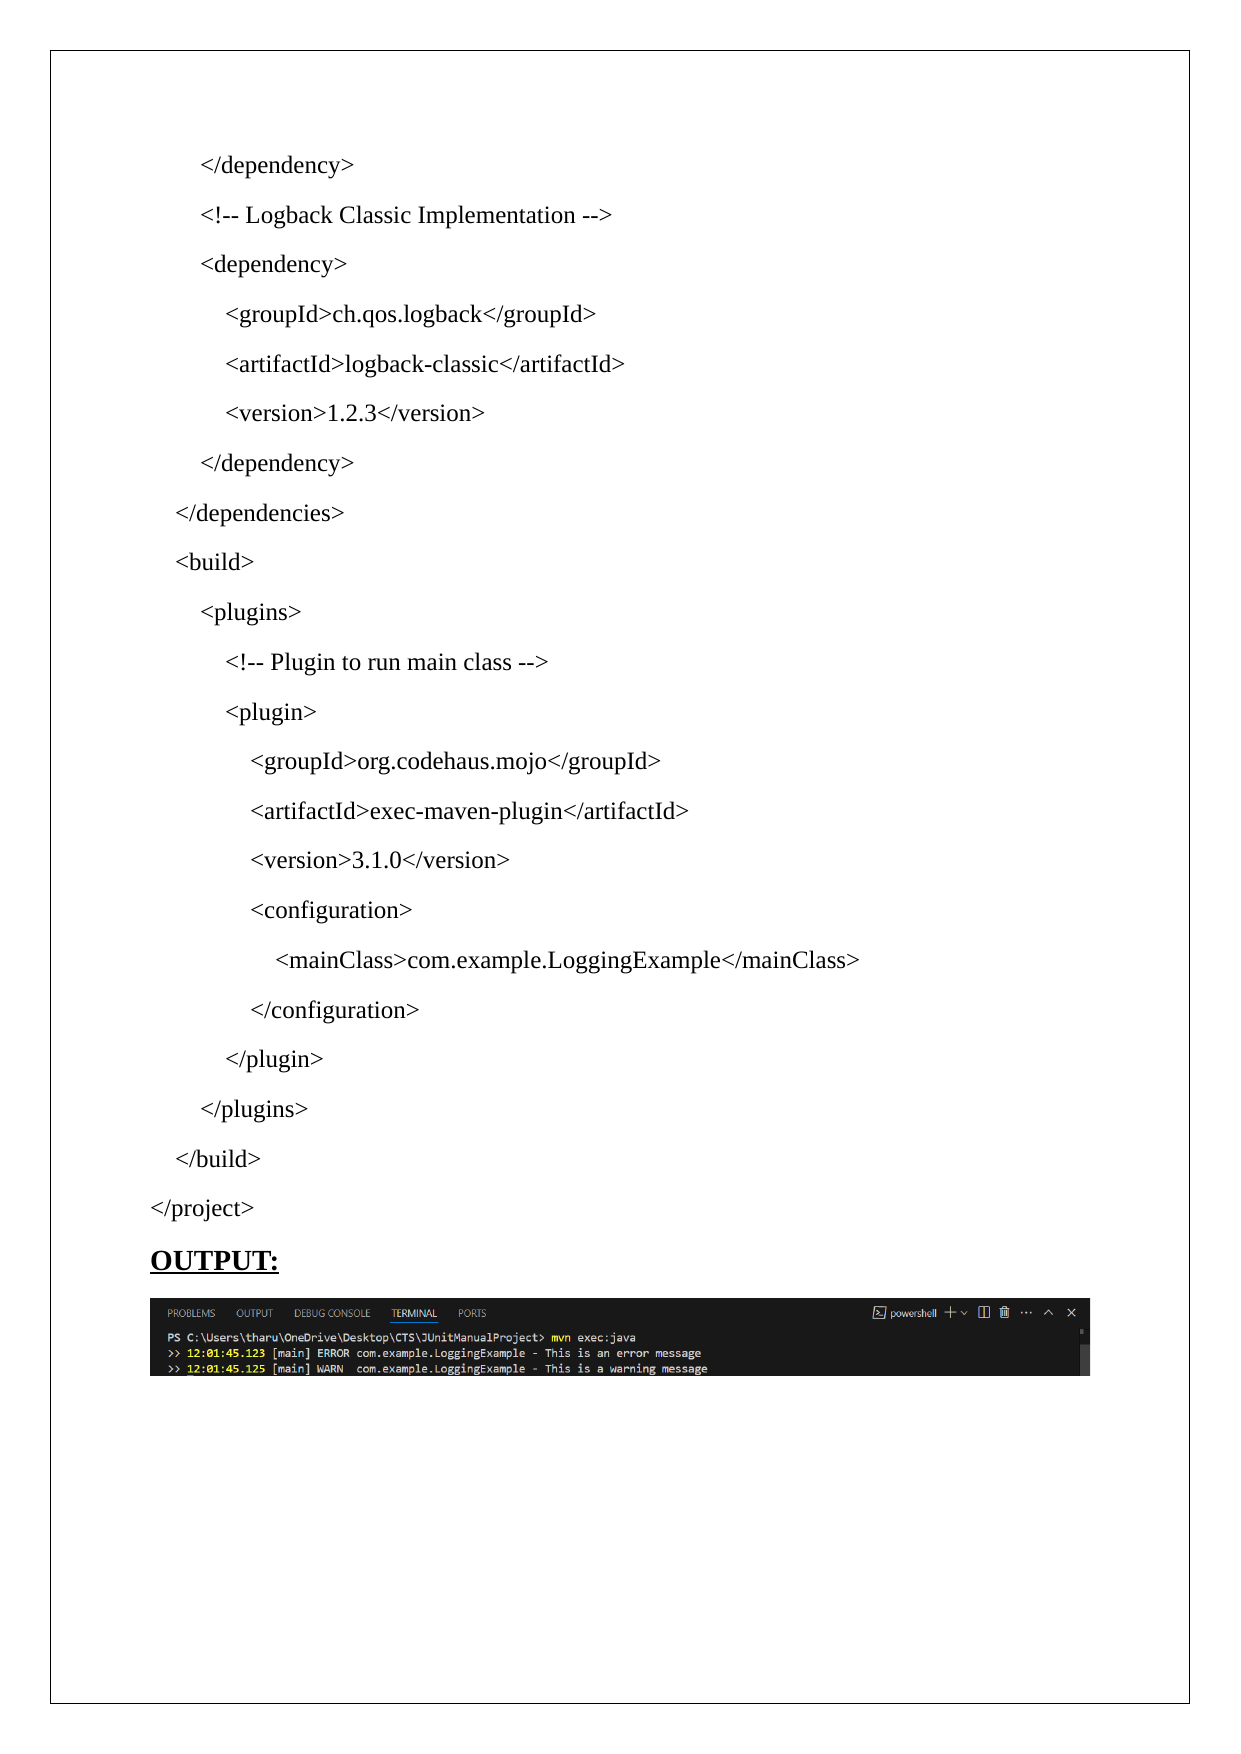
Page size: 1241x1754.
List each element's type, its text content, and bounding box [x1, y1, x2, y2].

text <plugins> [150, 597, 1090, 626]
text <artifactId>exec-maven-plugin</artifactId> [150, 796, 1090, 825]
text <version>1.2.3</version> [150, 398, 1090, 427]
text <dependency> [150, 249, 1090, 278]
text <groupId>ch.qos.logback</groupId> [150, 299, 1090, 328]
text </dependency> [150, 150, 1090, 179]
text <configuration> [150, 895, 1090, 924]
text </configuration> [150, 995, 1090, 1023]
text <build> [150, 547, 1090, 576]
text <plugin> [150, 697, 1090, 725]
text </plugin> [150, 1044, 1090, 1073]
text </plugins> [150, 1094, 1090, 1123]
picture [150, 1298, 1091, 1376]
text </dependencies> [150, 498, 1090, 527]
text </build> [150, 1144, 1090, 1172]
text <mainClass>com.example.LoggingExample</mainClass> [150, 945, 1090, 974]
text </project> [150, 1193, 1090, 1222]
text <!-- Logback Classic Implementation --> [150, 200, 1090, 228]
text <artifactId>logback-classic</artifactId> [150, 349, 1090, 377]
text OUTPUT: [150, 1243, 1090, 1277]
text <version>3.1.0</version> [150, 846, 1090, 874]
text </dependency> [150, 448, 1090, 477]
text <groupId>org.codehaus.mojo</groupId> [150, 746, 1090, 775]
text <!-- Plugin to run main class --> [150, 647, 1090, 676]
